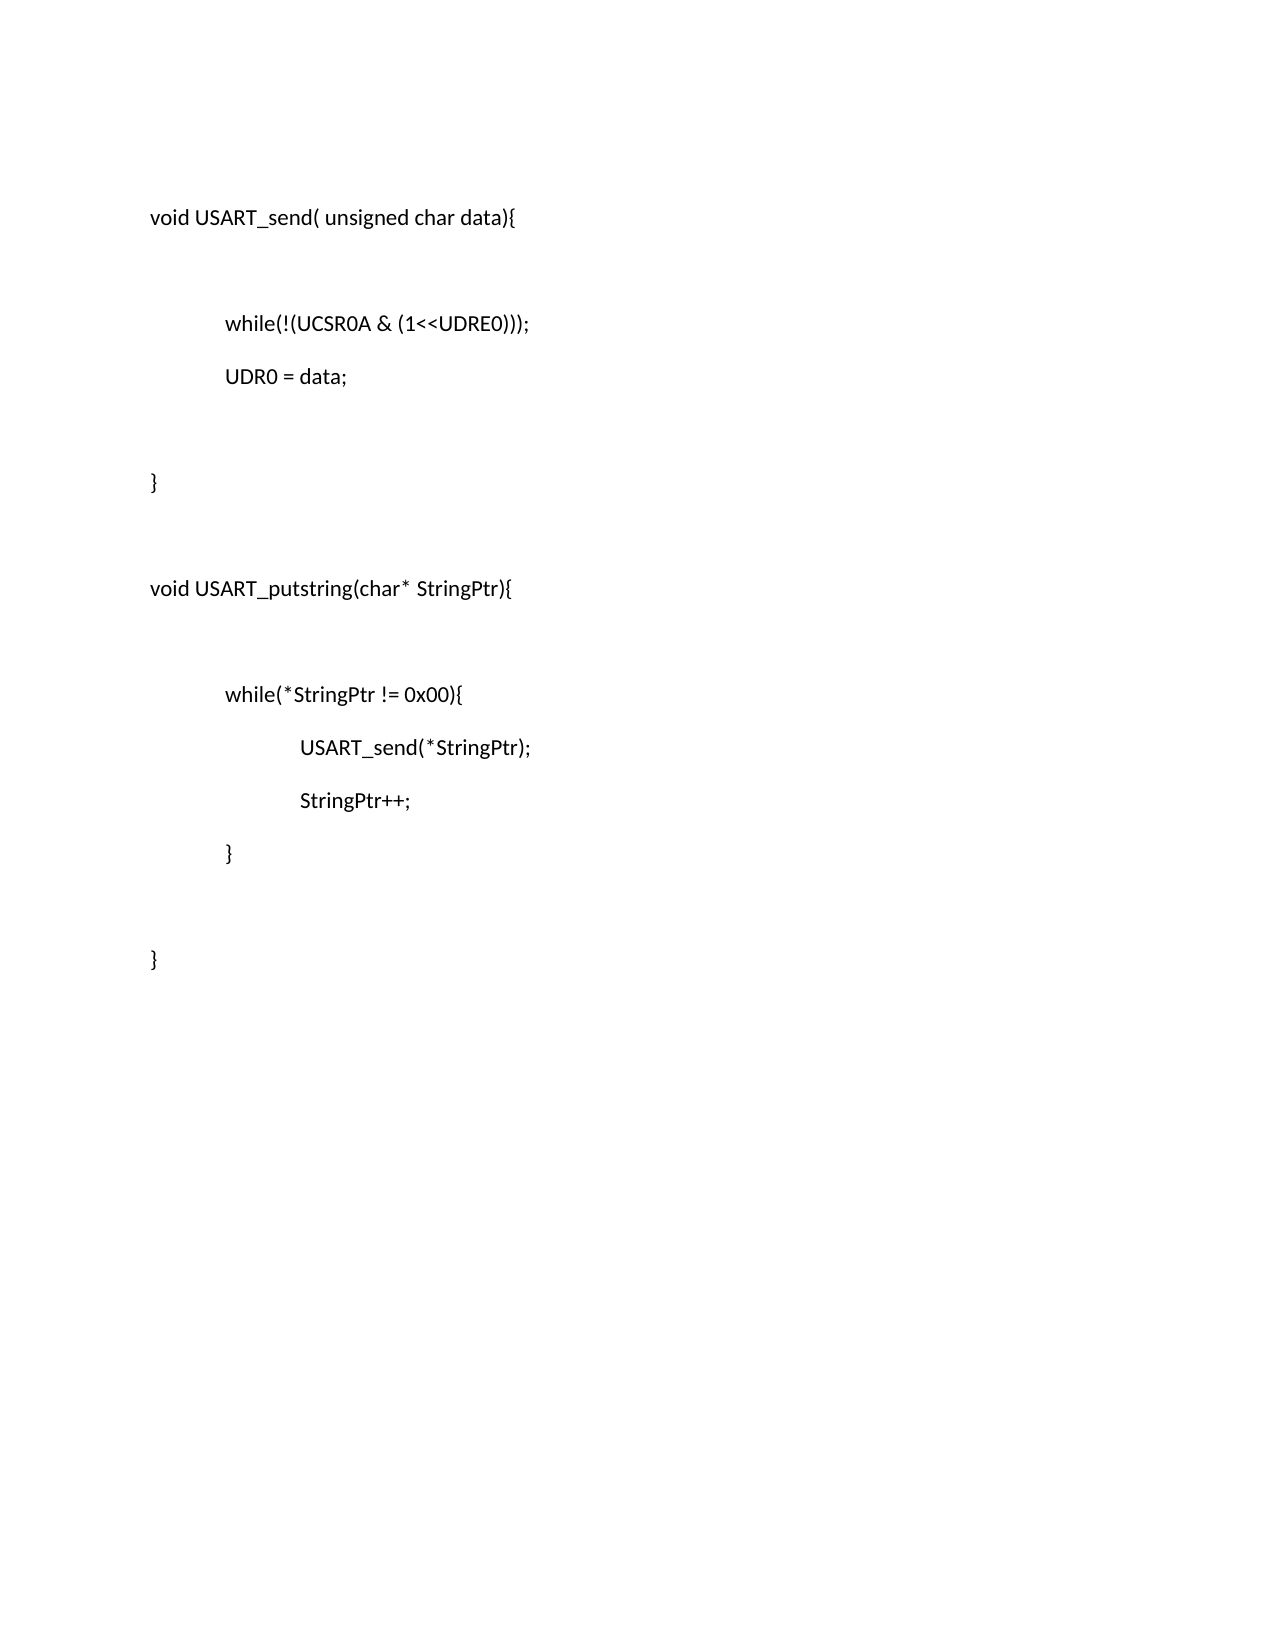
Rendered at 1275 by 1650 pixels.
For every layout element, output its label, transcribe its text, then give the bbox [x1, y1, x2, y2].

text StringPtr++; [150, 786, 1125, 814]
text void USART_putstring(char* StringPtr){ [150, 574, 1125, 602]
text USART_send(*StringPtr); [150, 733, 1125, 761]
text while(*StringPtr != 0x00){ [150, 680, 1125, 708]
text void USART_send( unsigned char data){ [150, 203, 1125, 231]
text } [150, 945, 1125, 973]
text UDR0 = data; [150, 362, 1125, 390]
text } [150, 468, 1125, 496]
text while(!(UCSR0A & (1<<UDRE0))); [150, 309, 1125, 337]
text } [150, 839, 1125, 867]
